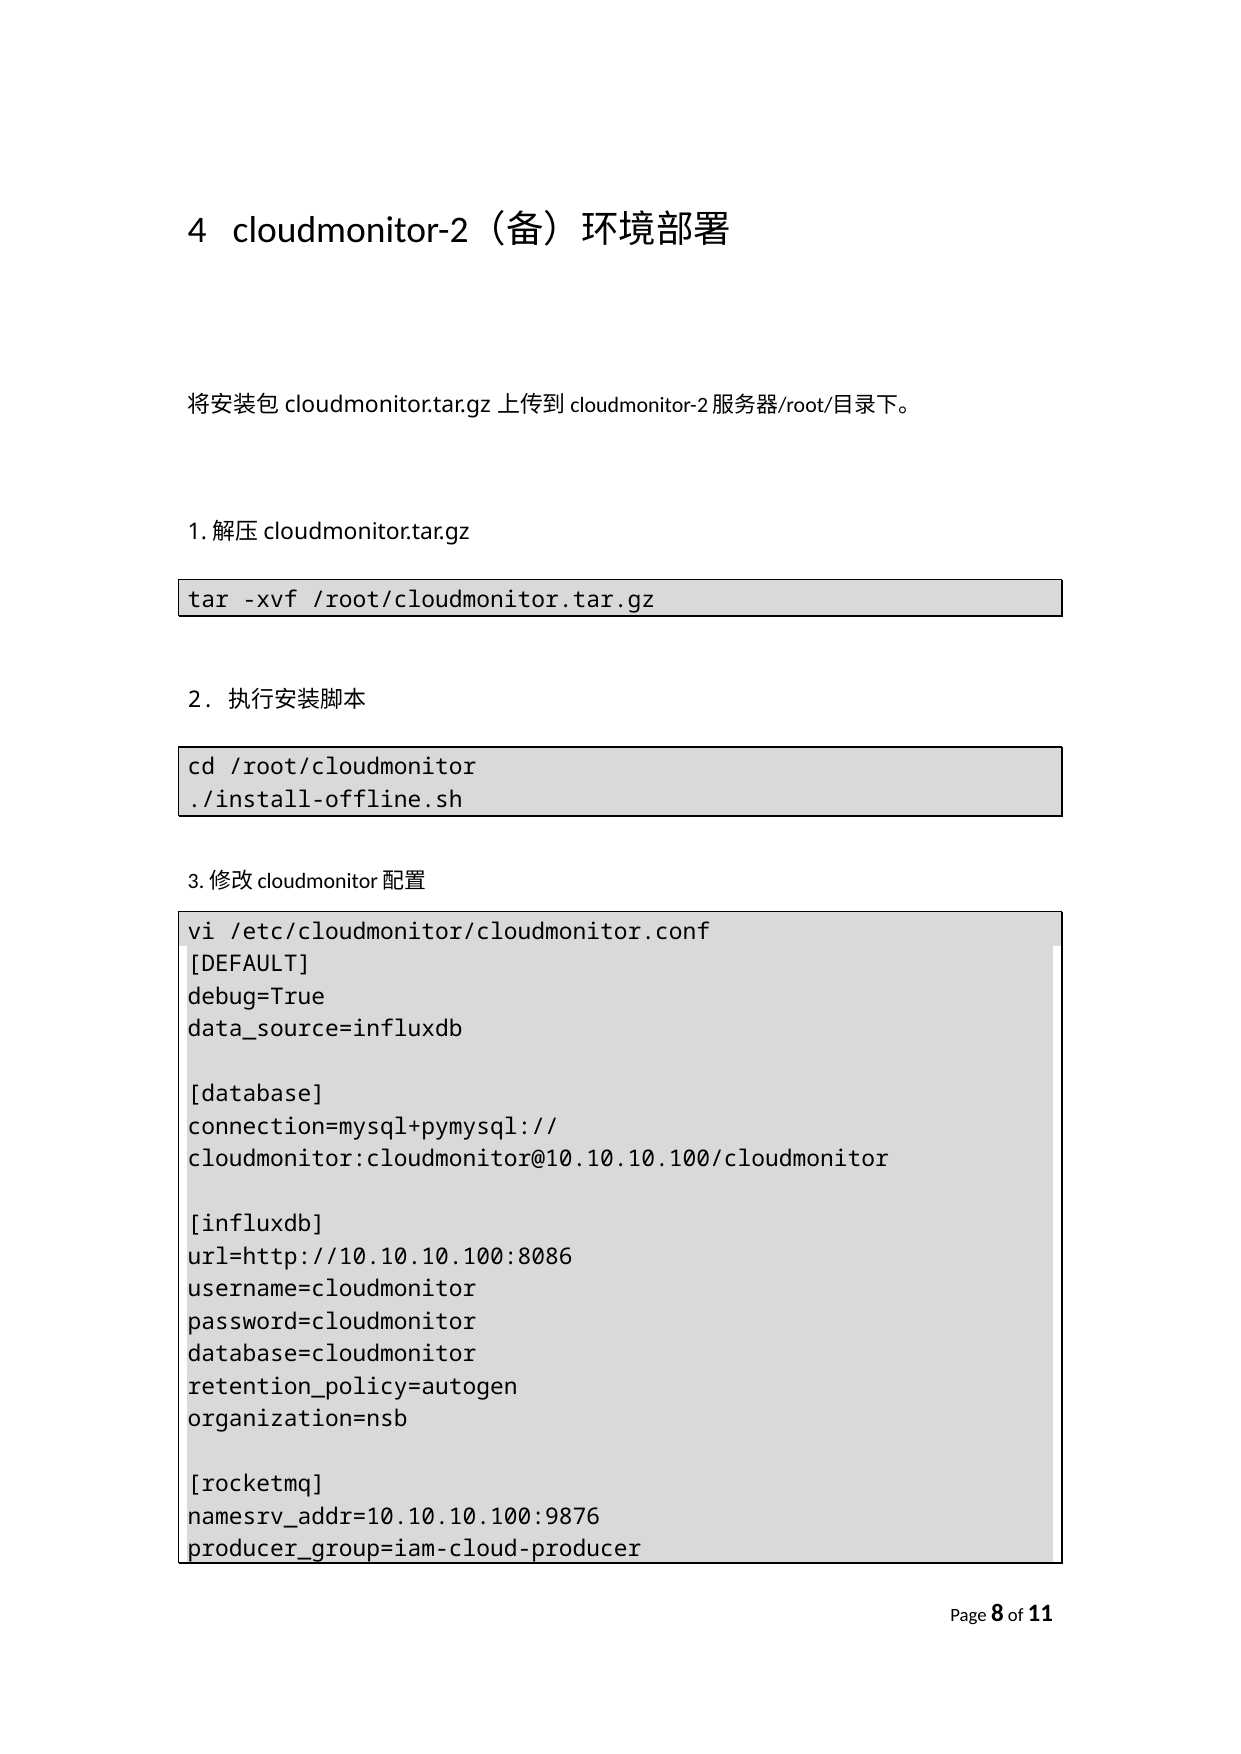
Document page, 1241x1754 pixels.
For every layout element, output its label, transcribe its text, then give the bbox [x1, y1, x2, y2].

text database=cloudmonitor [187, 1336, 1053, 1369]
text [database] [187, 1076, 1053, 1109]
text cd /root/cloudmonitor [179, 748, 1061, 779]
text retention_policy=autogen [187, 1369, 1053, 1401]
text [rocketmq] [187, 1466, 1053, 1499]
text 3. 修改cloudmonitor配置 [187, 862, 1053, 895]
text data_source=influxdb [187, 1011, 1053, 1044]
subtitle cloudmonitor-2（备）环境部署 [187, 194, 1053, 259]
text url=http://10.10.10.100:8086 [187, 1239, 1053, 1271]
text [influxdb] [187, 1206, 1053, 1239]
text [DEFAULT] [187, 946, 1053, 979]
text ./install-offline.sh [179, 779, 1061, 815]
text vi /etc/cloudmonitor/cloudmonitor.conf [179, 912, 1061, 946]
text 将安装包 cloudmonitor.tar.gz 上传到cloudmonitor-2服务器/root/目录下。 [187, 370, 1053, 435]
text producer_group=iam-cloud-producer [187, 1531, 1053, 1562]
text 1. 解压cloudmonitor.tar.gz [187, 497, 1053, 562]
text debug=True [187, 979, 1053, 1011]
text 2. 执行安装脚本 [187, 665, 1053, 730]
text namesrv_addr=10.10.10.100:9876 [187, 1499, 1053, 1531]
text tar -xvf /root/cloudmonitor.tar.gz [179, 580, 1061, 615]
text username=cloudmonitor [187, 1271, 1053, 1304]
text organization=nsb [187, 1401, 1053, 1434]
text password=cloudmonitor [187, 1304, 1053, 1336]
text connection=mysql+pymysql://cloudmonitor:cloudmonitor@10.10.10.100/cloudmonitor [187, 1109, 1053, 1174]
